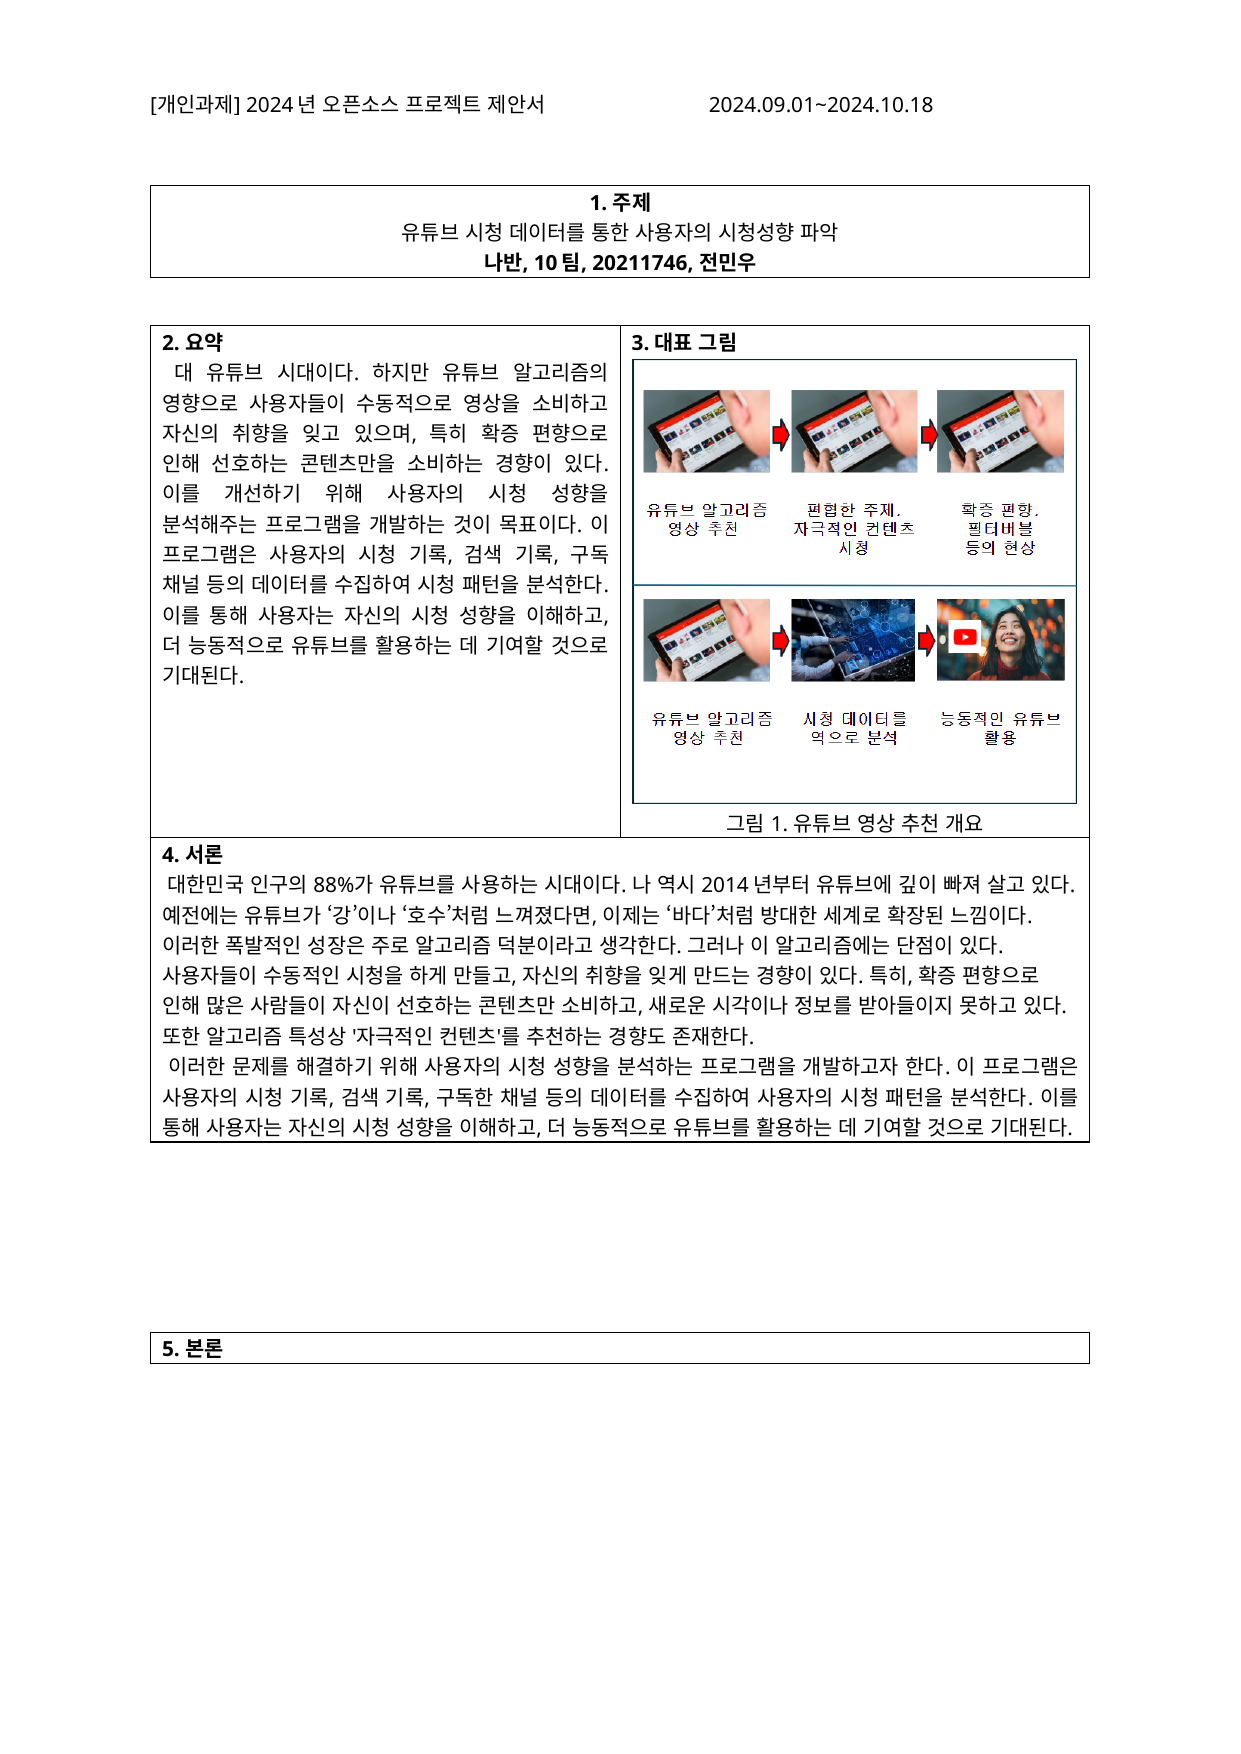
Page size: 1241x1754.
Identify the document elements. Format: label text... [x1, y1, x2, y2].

table_header 1. 주제 유튜브 시청 데이터를 통한 사용자의 시청성향 파악 나반, 10팀, 20211746, 전민우 [151, 186, 1089, 277]
table_header 2. 요약 대 유튜브 시대이다. 하지만 유튜브 알고리즘의 영향으로 사용자들이 수동적으로 영상을 소비하고 자신의 취향을 잊고 있으며, 특히 확증 편향으로 인해 선호하는 콘텐츠만을 소비하는 경향이 있다. 이를 개선하기 위해 사용자의 시청 성향을 분석해주는 프로그램을 개발하는 것이 목표이다. 이 프로그램은 사용자의 시청 기록, 검색 기록, 구독 채널 등의 데이터를 수집하여 시청 패턴을 분석한다. 이를 통해 사용자는 자신의 시청 성향을 이해하고, 더 능동적으로 유튜브를 활용하는 데 기여할 것으로 기대된다. [151, 326, 620, 837]
picture [632, 356, 1078, 807]
table_header 4. 서론 대한민국 인구의 88%가 유튜브를 사용하는 시대이다. 나 역시 2014년부터 유튜브에 깊이 빠져 살고 있다. 예전에는 유튜브가 ‘강’이나 ‘호수’처럼 느껴졌다면, 이제는 ‘바다’처럼 방대한 세계로 확장된 느낌이다. 이러한 폭발적인 성장은 주로 알고리즘 덕분이라고 생각한다. 그러나 이 알고리즘에는 단점이 있다. 사용자들이 수동적인 시청을 하게 만들고, 자신의 취향을 잊게 만드는 경향이 있다. 특히, 확증 편향으로 인해 많은 사람들이 자신이 선호하는 콘텐츠만 소비하고, 새로운 시각이나 정보를 받아들이지 못하고 있다. 또한 알고리즘 특성상 '자극적인 컨텐츠'를 추천하는 경향도 존재한다. 이러한 문제를 해결하기 위해 사용자의 시청 성향을 분석하는 프로그램을 개발하고자 한다. 이 프로그램은 사용자의 시청 기록, 검색 기록, 구독한 채널 등의 데이터를 수집하여 사용자의 시청 패턴을 분석한다. 이를 통해 사용자는 자신의 시청 성향을 이해하고, 더 능동적으로 유튜브를 활용하는 데 기여할 것으로 기대된다. [151, 838, 1089, 1141]
table_header 3. 대표 그림 그림 1. 유튜브 영상 추천 개요 [621, 326, 1089, 837]
